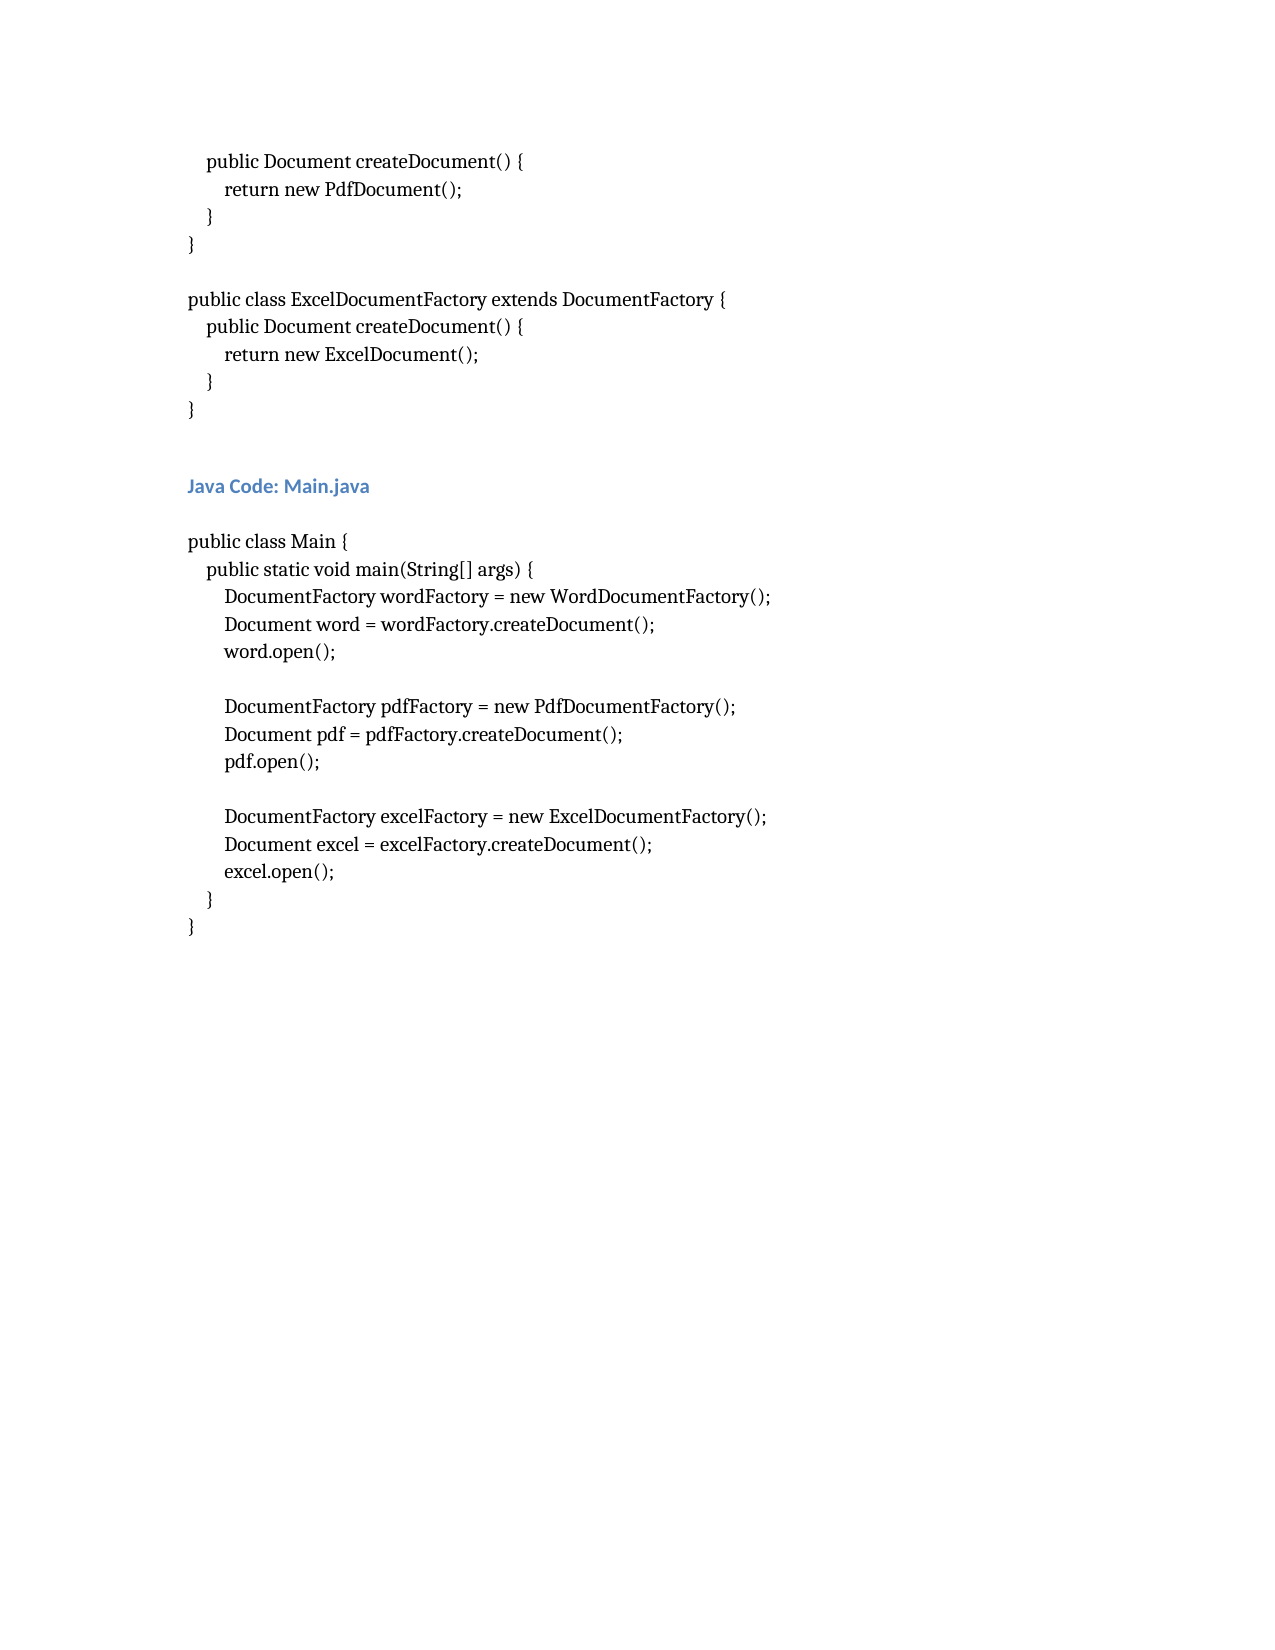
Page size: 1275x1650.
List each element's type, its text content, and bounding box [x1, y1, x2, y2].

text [187, 150, 1087, 449]
text public class Main { public static void main(String[] args) { DocumentFactory wordFactory = new WordDocumentFactory(); Document word = wordFactory.createDocument(); word.open(); DocumentFactory pdfFactory = new PdfDocumentFactory(); Document pdf = pdfFactory.createDocument(); pdf.open(); DocumentFactory excelFactory = new ExcelDocumentFactory(); Document excel = excelFactory.createDocument(); excel.open(); } } [187, 502, 1087, 966]
subtitle Java Code: Main.java [187, 473, 1087, 499]
